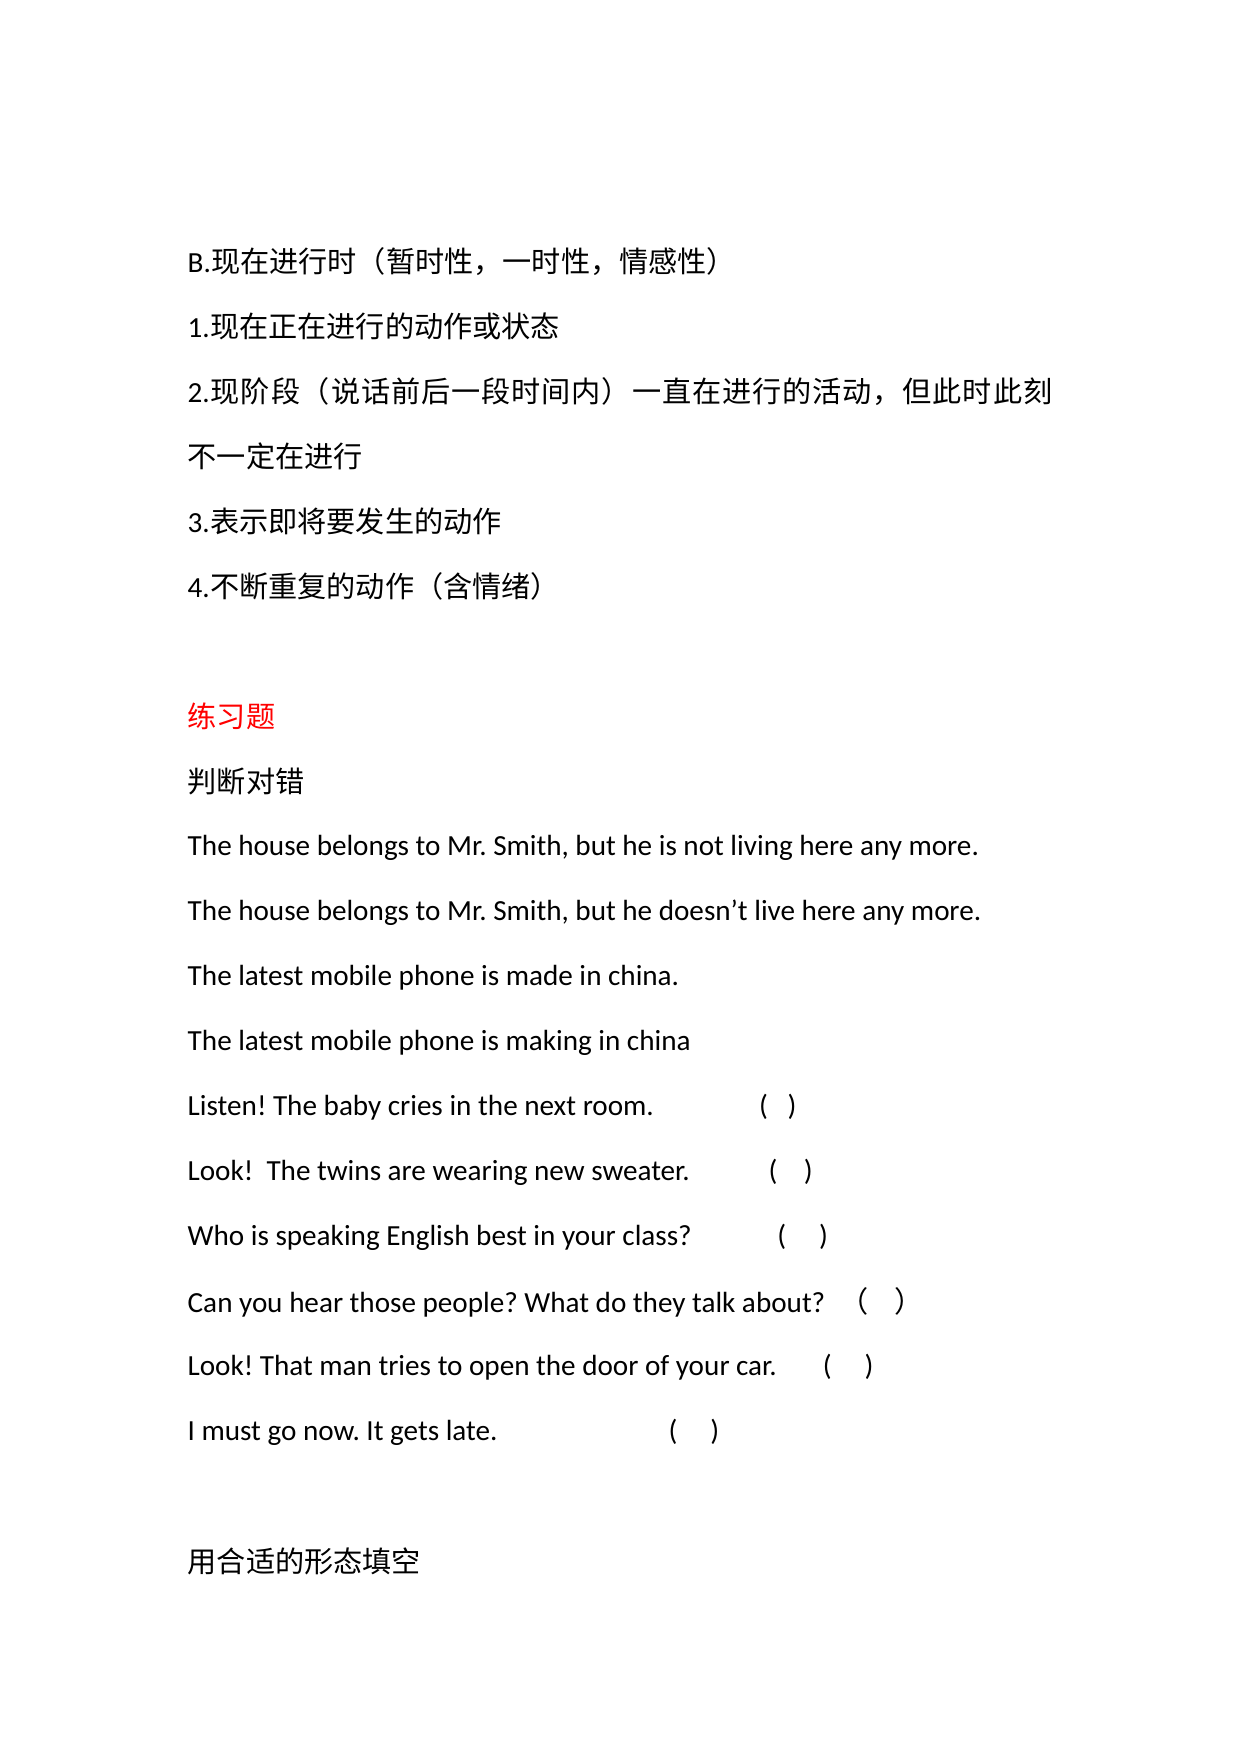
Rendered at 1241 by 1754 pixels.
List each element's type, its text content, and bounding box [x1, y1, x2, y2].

list 用合适的形态填空 [187, 1527, 1053, 1592]
list I must go now. It gets late. ( ) [187, 1397, 1053, 1462]
list The house belongs to Mr. Smith, but he doesn’t live here any more. [187, 877, 1053, 942]
list 练习题 [187, 682, 1053, 747]
list 3.表示即将要发生的动作 [187, 487, 1053, 552]
list Listen! The baby cries in the next room. ( ) [187, 1072, 1053, 1137]
list Can you hear those people? What do they talk about? （ ） [187, 1267, 1053, 1332]
list The house belongs to Mr. Smith, but he is not living here any more. [187, 812, 1053, 877]
list The latest mobile phone is made in china. [187, 942, 1053, 1007]
list 2.现阶段（说话前后一段时间内）一直在进行的活动，但此时此刻不一定在进行 [187, 357, 1053, 487]
list B.现在进行时（暂时性，一时性，情感性） [187, 227, 1053, 292]
list The latest mobile phone is making in china [187, 1007, 1053, 1072]
list Who is speaking English best in your class? ( ) [187, 1202, 1053, 1267]
list Look! The twins are wearing new sweater. ( ) [187, 1137, 1053, 1202]
list Look! That man tries to open the door of your car. ( ) [187, 1332, 1053, 1397]
list 1.现在正在进行的动作或状态 [187, 292, 1053, 357]
list 判断对错 [187, 747, 1053, 812]
list 4.不断重复的动作（含情绪） [187, 552, 1053, 617]
